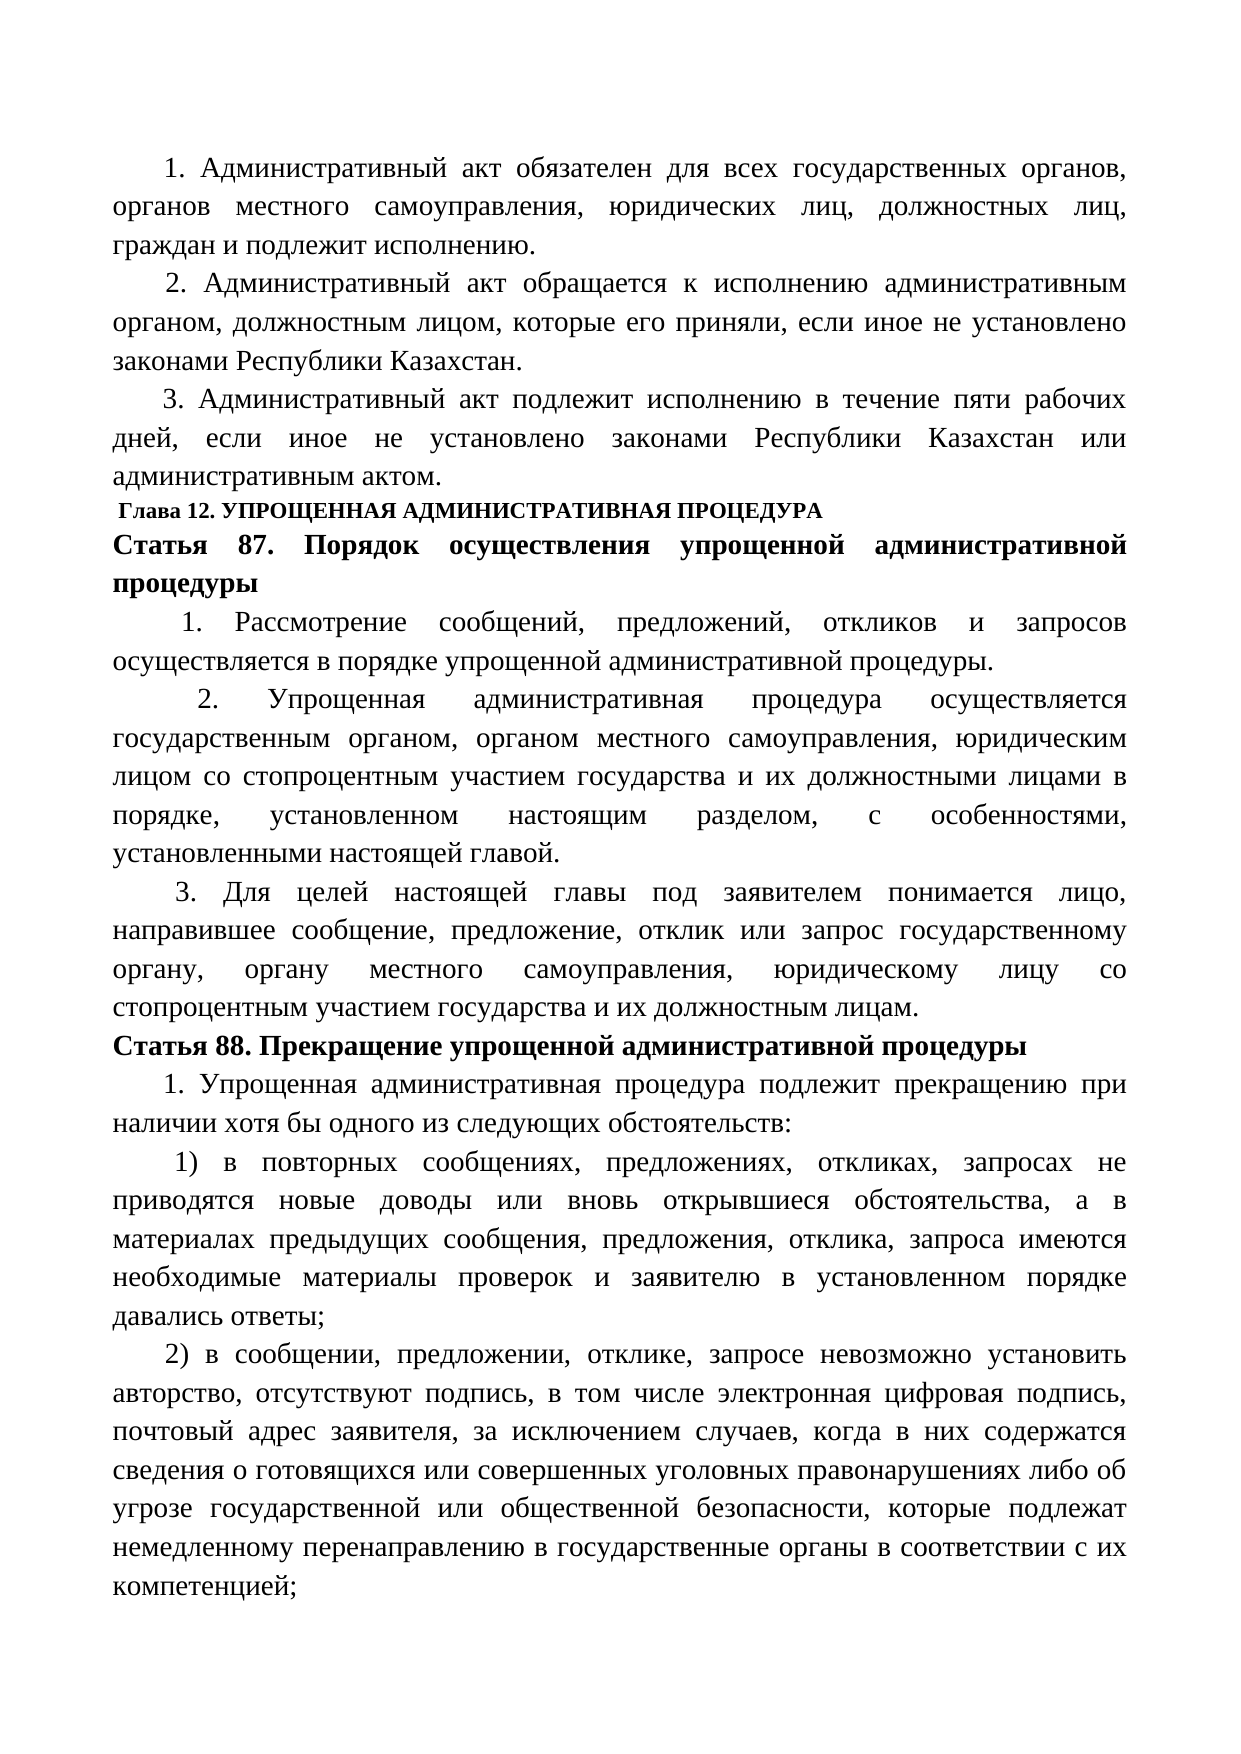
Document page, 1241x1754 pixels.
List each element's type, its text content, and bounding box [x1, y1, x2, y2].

text 1) в повторных сообщениях, предложениях, откликах, запросах не приводятся новые доводы или вновь открывшиеся обстоятельства, а в материалах предыдущих сообщения, предложения, отклика, запроса имеются необходимые материалы проверок и заявителю в установленном порядке давались ответы; [112, 1144, 1128, 1331]
text 2. Упрощенная административная процедура осуществляется государственным органом, органом местного самоуправления, юридическим лицом со стопроцентным участием государства и их должностными лицами в порядке, установленном настоящим разделом, с особенностями, установленными настоящей главой. [112, 681, 1128, 869]
text Глава 12. УПРОЩЕННАЯ АДМИНИСТРАТИВНАЯ ПРОЦЕДУРА [112, 497, 1128, 523]
text 1. Упрощенная административная процедура подлежит прекращению при наличии хотя бы одного из следующих обстоятельств: [112, 1067, 1128, 1139]
text 3. Для целей настоящей главы под заявителем понимается лицо, направившее сообщение, предложение, отклик или запрос государственному органу, органу местного самоуправления, юридическому лицу со стопроцентным участием государства и их должностным лицам. [112, 874, 1128, 1023]
text 2) в сообщении, предложении, отклике, запросе невозможно установить авторство, отсутствуют подпись, в том числе электронная цифровая подпись, почтовый адрес заявителя, за исключением случаев, когда в них содержатся сведения о готовящихся или совершенных уголовных правонарушениях либо об угрозе государственной или общественной безопасности, которые подлежат немедленному перенаправлению в государственные органы в соответствии с их компетенцией; [112, 1336, 1128, 1601]
text 2. Административный акт обращается к исполнению административным органом, должностным лицом, которые его приняли, если иное не установлено законами Республики Казахстан. [112, 266, 1128, 376]
text Статья 88. Прекращение упрощенной административной процедуры [112, 1028, 1128, 1062]
text 3. Административный акт подлежит исполнению в течение пяти рабочих дней, если иное не установлено законами Республики Казахстан или административным актом. [112, 381, 1128, 492]
text 1. Рассмотрение сообщений, предложений, откликов и запросов осуществляется в порядке упрощенной административной процедуры. [112, 604, 1128, 676]
text 1. Административный акт обязателен для всех государственных органов, органов местного самоуправления, юридических лиц, должностных лиц, граждан и подлежит исполнению. [112, 150, 1128, 261]
text Статья 87. Порядок осуществления упрощенной административной процедуры [112, 527, 1128, 599]
